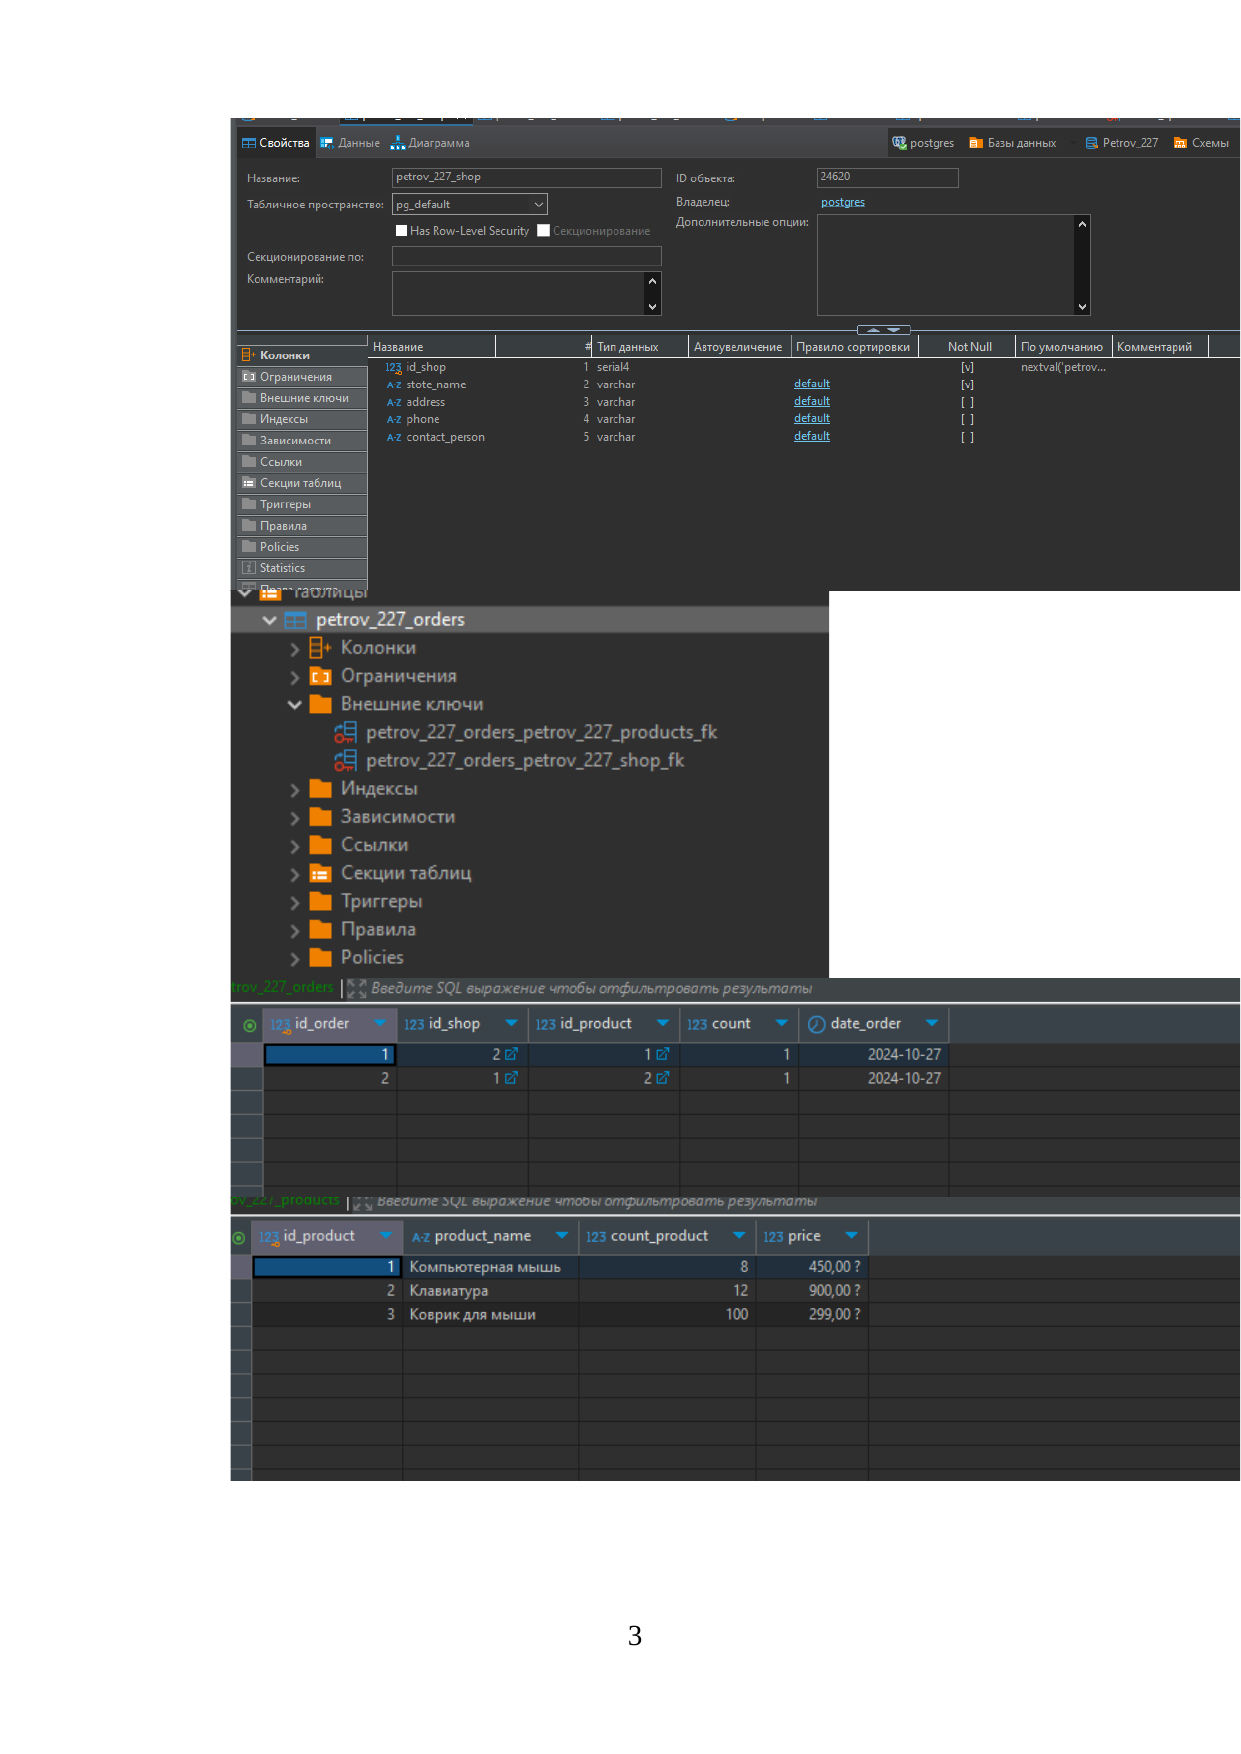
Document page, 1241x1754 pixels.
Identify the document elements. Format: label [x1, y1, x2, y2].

picture [230, 118, 1241, 1481]
